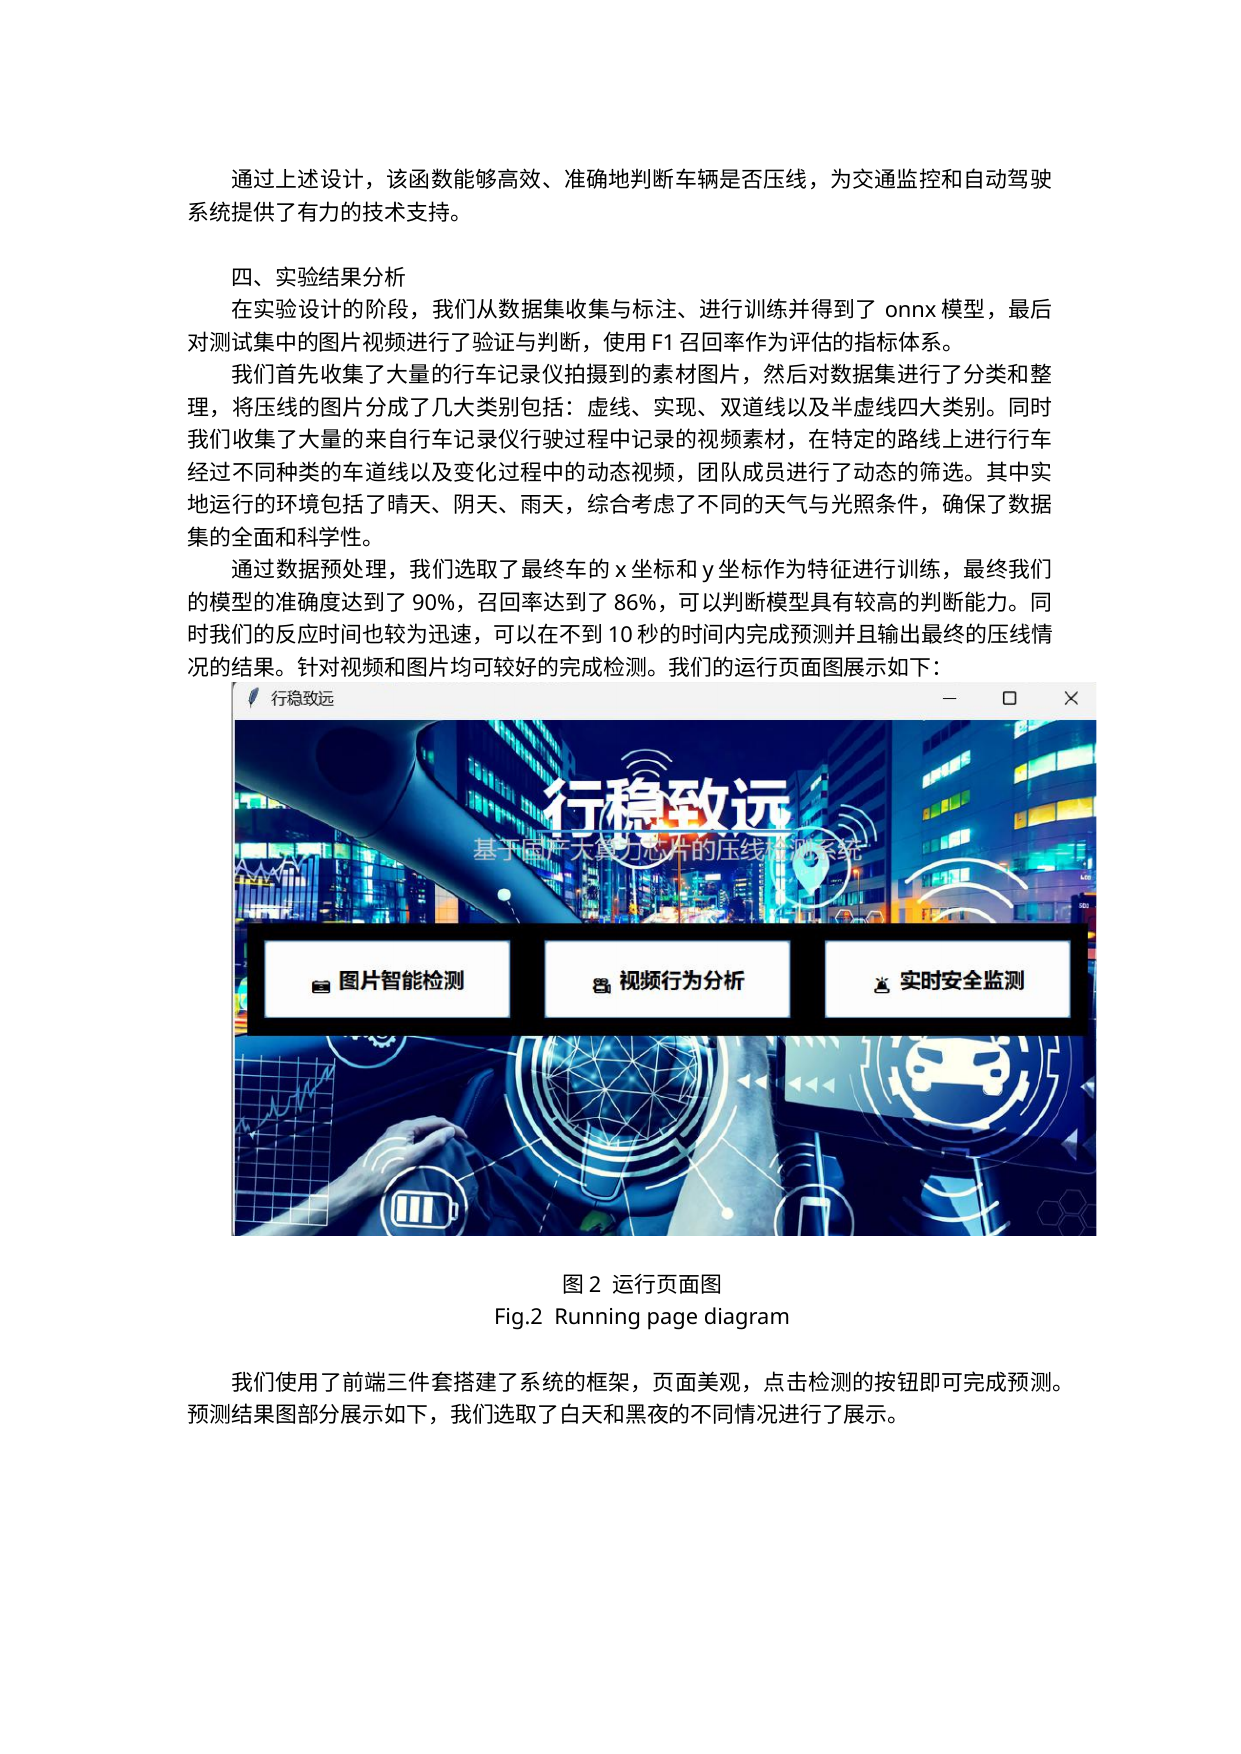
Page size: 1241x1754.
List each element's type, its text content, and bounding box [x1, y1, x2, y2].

picture [231, 682, 1097, 1236]
text 通过上述设计，该函数能够高效、准确地判断车辆是否压线，为交通监控和自动驾驶系统提供了有力的技术支持。 [187, 162, 1053, 227]
text 我们首先收集了大量的行车记录仪拍摄到的素材图片，然后对数据集进行了分类和整理，将压线的图片分成了几大类别包括：虚线、实现、双道线以及半虚线四大类别。同时我们收集了大量的来自行车记录仪行驶过程中记录的视频素材，在特定的路线上进行行车，经过不同种类的车道线以及变化过程中的动态视频，团队成员进行了动态的筛选。其中实地运行的环境包括了晴天、阴天、雨天，综合考虑了不同的天气与光照条件，确保了数据集的全面和科学性。 [187, 357, 1053, 552]
text 图2 运行页面图 [187, 1267, 1053, 1299]
text 在实验设计的阶段，我们从数据集收集与标注、进行训练并得到了onnx模型，最后对测试集中的图片视频进行了验证与判断，使用F1召回率作为评估的指标体系。 [187, 292, 1053, 357]
text 我们使用了前端三件套搭建了系统的框架，页面美观，点击检测的按钮即可完成预测。预测结果图部分展示如下，我们选取了白天和黑夜的不同情况进行了展示。 [187, 1364, 1053, 1429]
text 四、实验结果分析 [187, 259, 1053, 292]
text Fig.2 Running page diagram [187, 1299, 1053, 1332]
text 通过数据预处理，我们选取了最终车的x坐标和y坐标作为特征进行训练，最终我们的模型的准确度达到了90%，召回率达到了86%，可以判断模型具有较高的判断能力。同时我们的反应时间也较为迅速，可以在不到10秒的时间内完成预测并且输出最终的压线情况的结果。针对视频和图片均可较好的完成检测。我们的运行页面图展示如下： [187, 552, 1053, 682]
